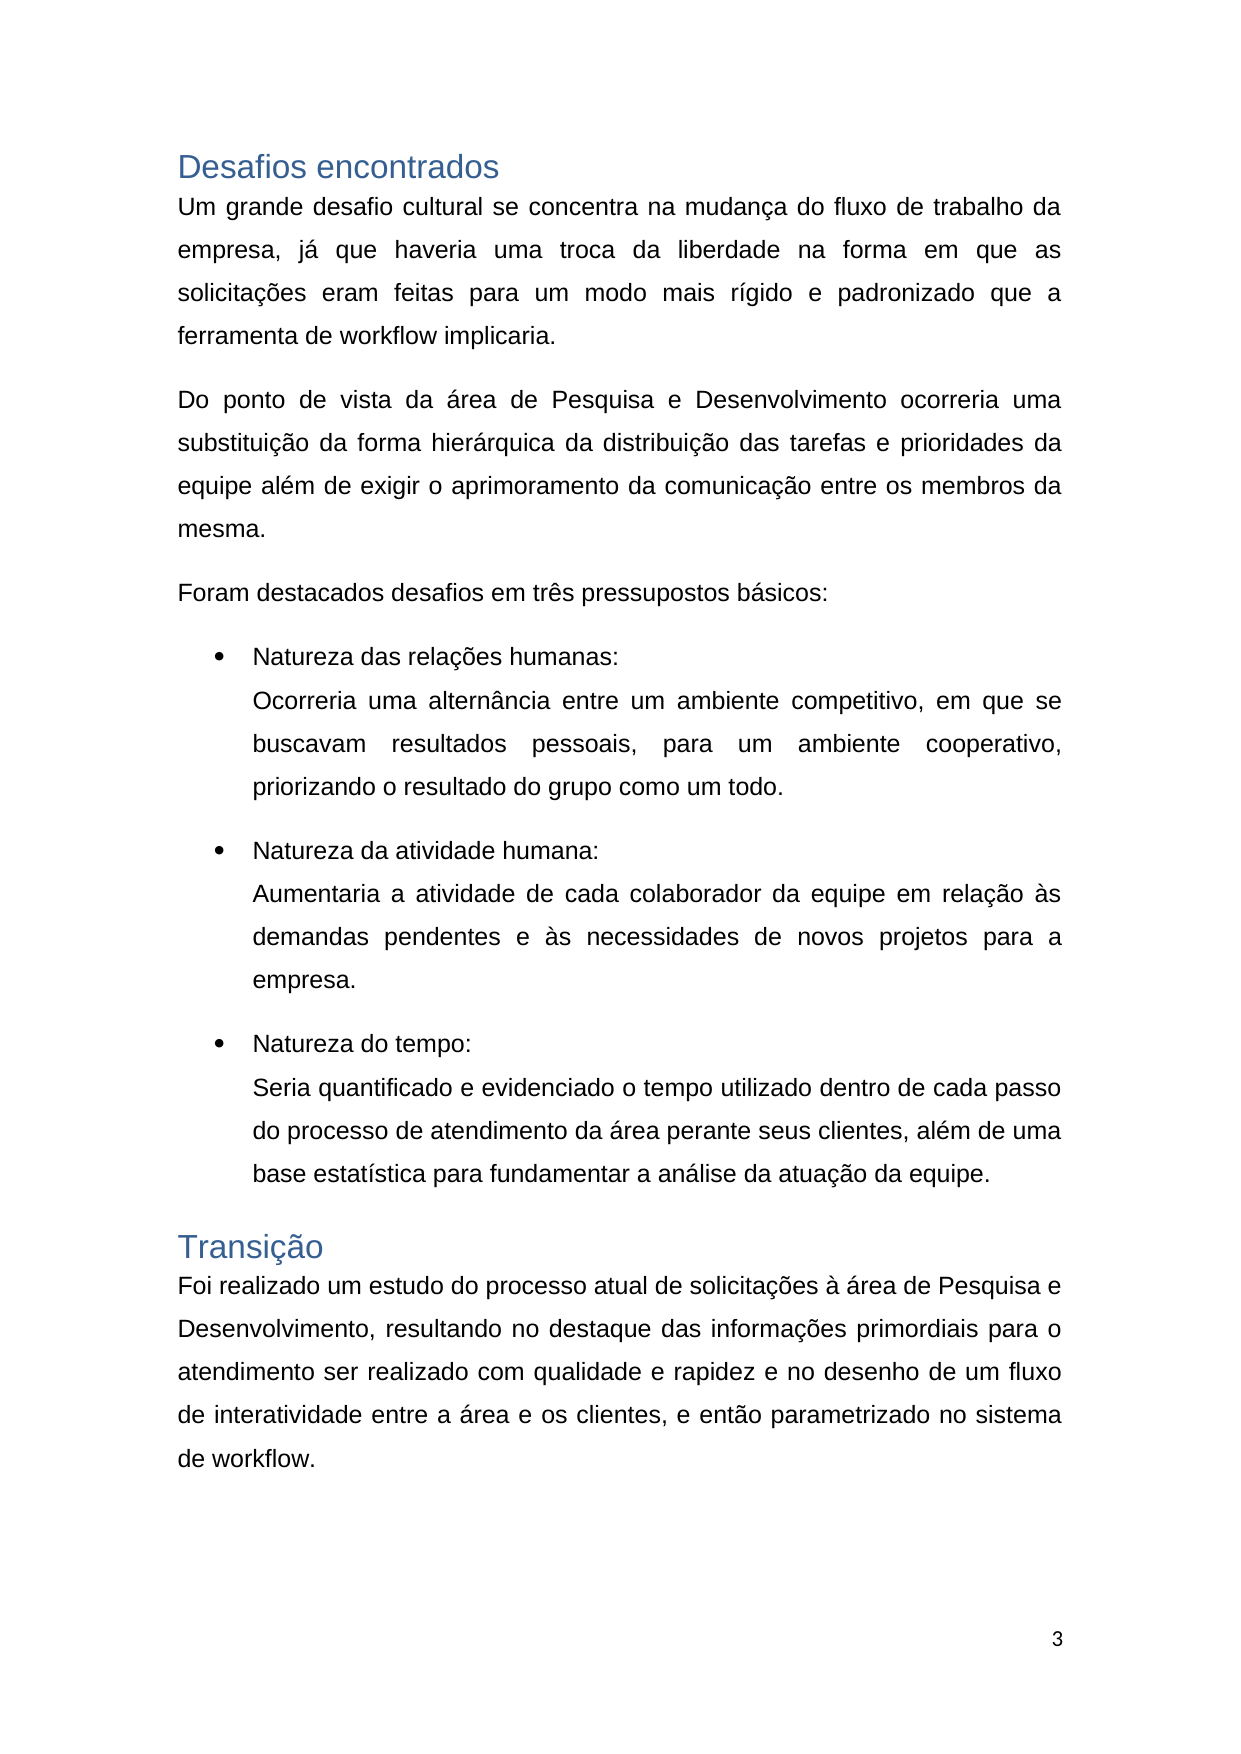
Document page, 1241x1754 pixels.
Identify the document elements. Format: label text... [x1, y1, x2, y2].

list Um grande desafio cultural se concentra na mudança do fluxo de trabalho da empresa, já que haveria uma troca da liberdade na forma em que as solicitações eram feitas para um modo mais rígido e padronizado que a ferramenta de workflow implicaria. [177, 192, 1063, 350]
list Do ponto de vista da área de Pesquisa e Desenvolvimento ocorreria uma substituição da forma hierárquica da distribuição das tarefas e prioridades da equipe além de exigir o aprimoramento da comunicação entre os membros da mesma. [177, 385, 1063, 543]
list Natureza do tempo: [215, 1029, 1063, 1058]
subtitle Desafios encontrados [177, 148, 1063, 186]
list Natureza da atividade humana: [215, 836, 1063, 865]
list Ocorreria uma alternância entre um ambiente competitivo, em que se buscavam resultados pessoais, para um ambiente cooperativo, priorizando o resultado do grupo como um todo. [252, 686, 1063, 801]
list Seria quantificado e evidenciado o tempo utilizado dentro de cada passo do processo de atendimento da área perante seus clientes, além de uma base estatística para fundamentar a análise da atuação da equipe. [252, 1072, 1063, 1187]
list Aumentaria a atividade de cada colaborador da equipe em relação às demandas pendentes e às necessidades de novos projetos para a empresa. [252, 879, 1063, 994]
subtitle Transição [177, 1227, 1063, 1265]
list Foram destacados desafios em três pressupostos básicos: [177, 578, 1063, 607]
text Foi realizado um estudo do processo atual de solicitações à área de Pesquisa e Desenvolvimento, resultando no destaque das informações primordiais para o atendimento ser realizado com qualidade e rapidez e no desenho de um fluxo de interatividade entre a área e os clientes, e então parametrizado no sistema de workflow. [177, 1271, 1063, 1472]
list Natureza das relações humanas: [215, 642, 1063, 671]
